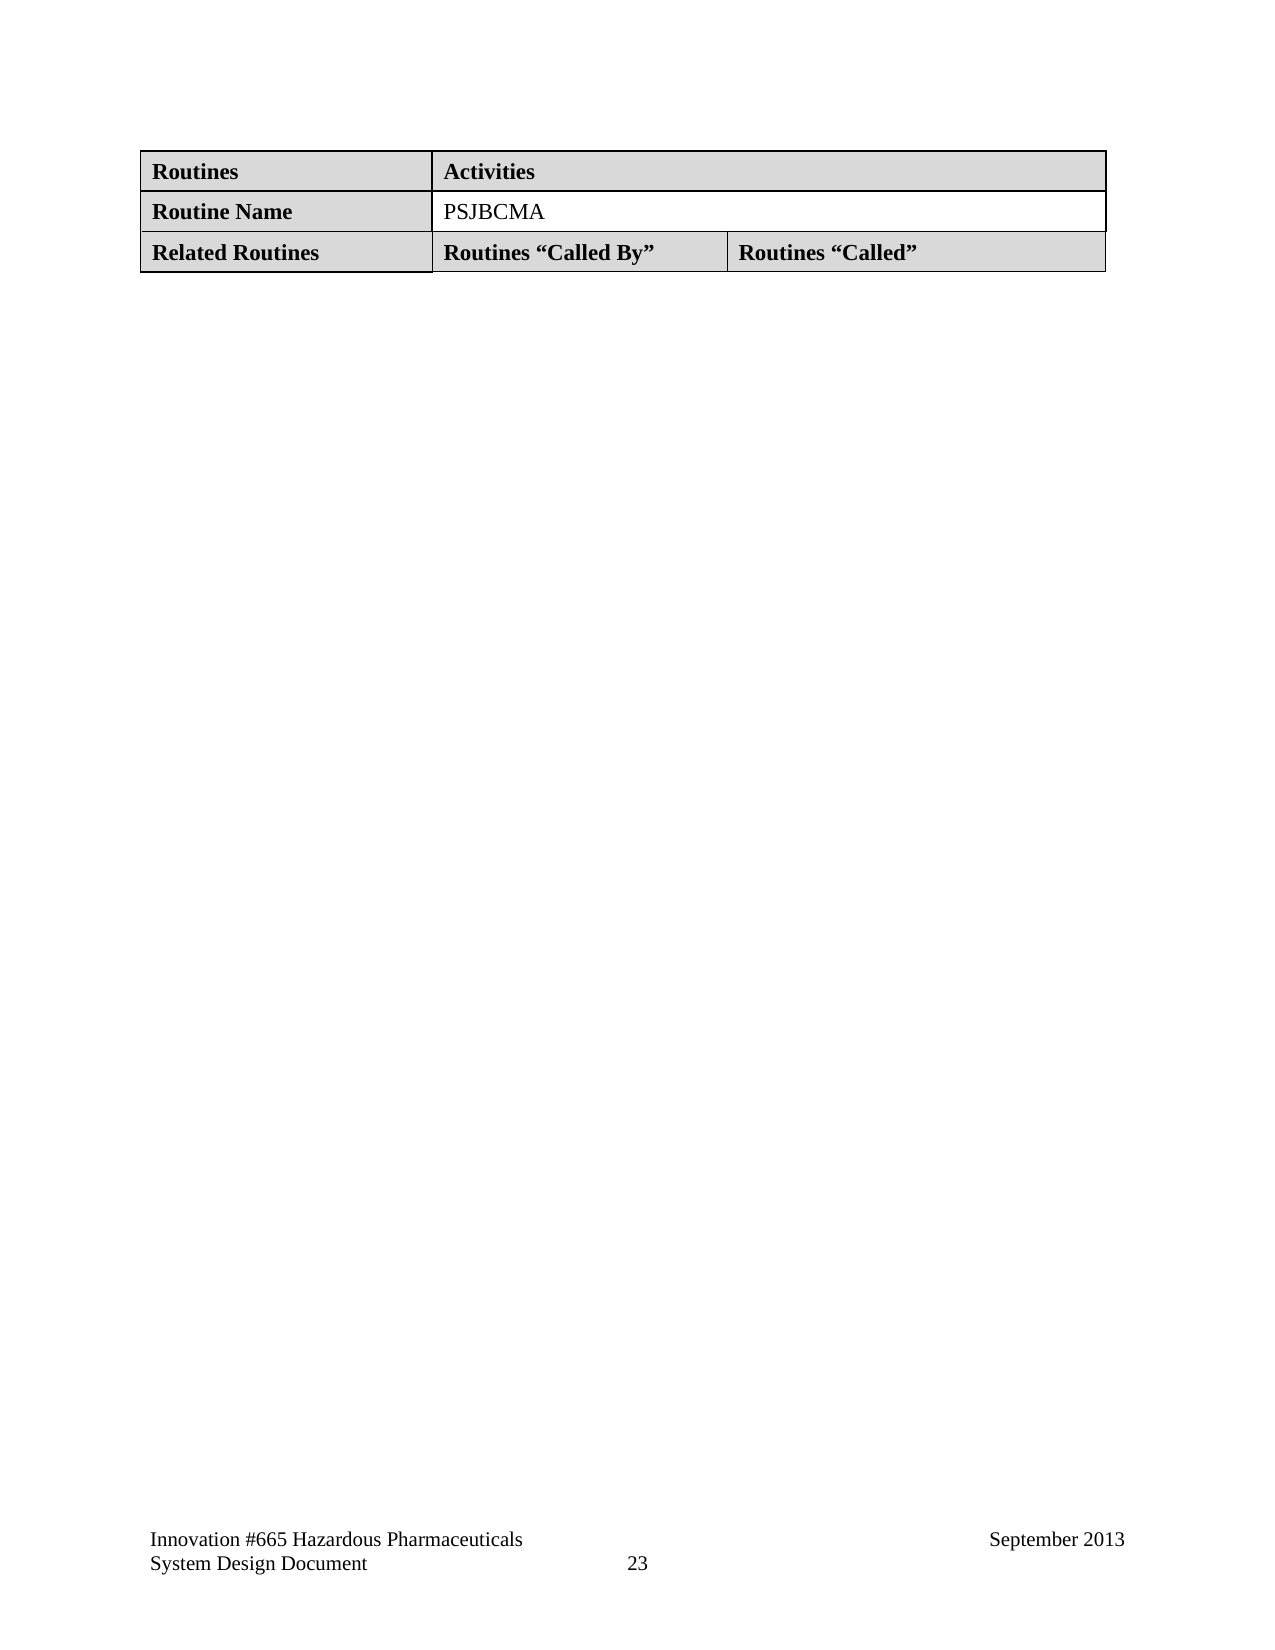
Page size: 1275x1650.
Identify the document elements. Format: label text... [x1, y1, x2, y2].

table_header Routines [141, 152, 431, 190]
table_header Activities [433, 152, 1105, 190]
table_cell PSJBCMA [433, 192, 1105, 231]
table_cell Routines “Called By” [433, 232, 727, 271]
table_cell Related Routines [141, 232, 432, 271]
table_cell Routine Name [141, 192, 431, 231]
table_cell Routines “Called” [728, 232, 1105, 271]
